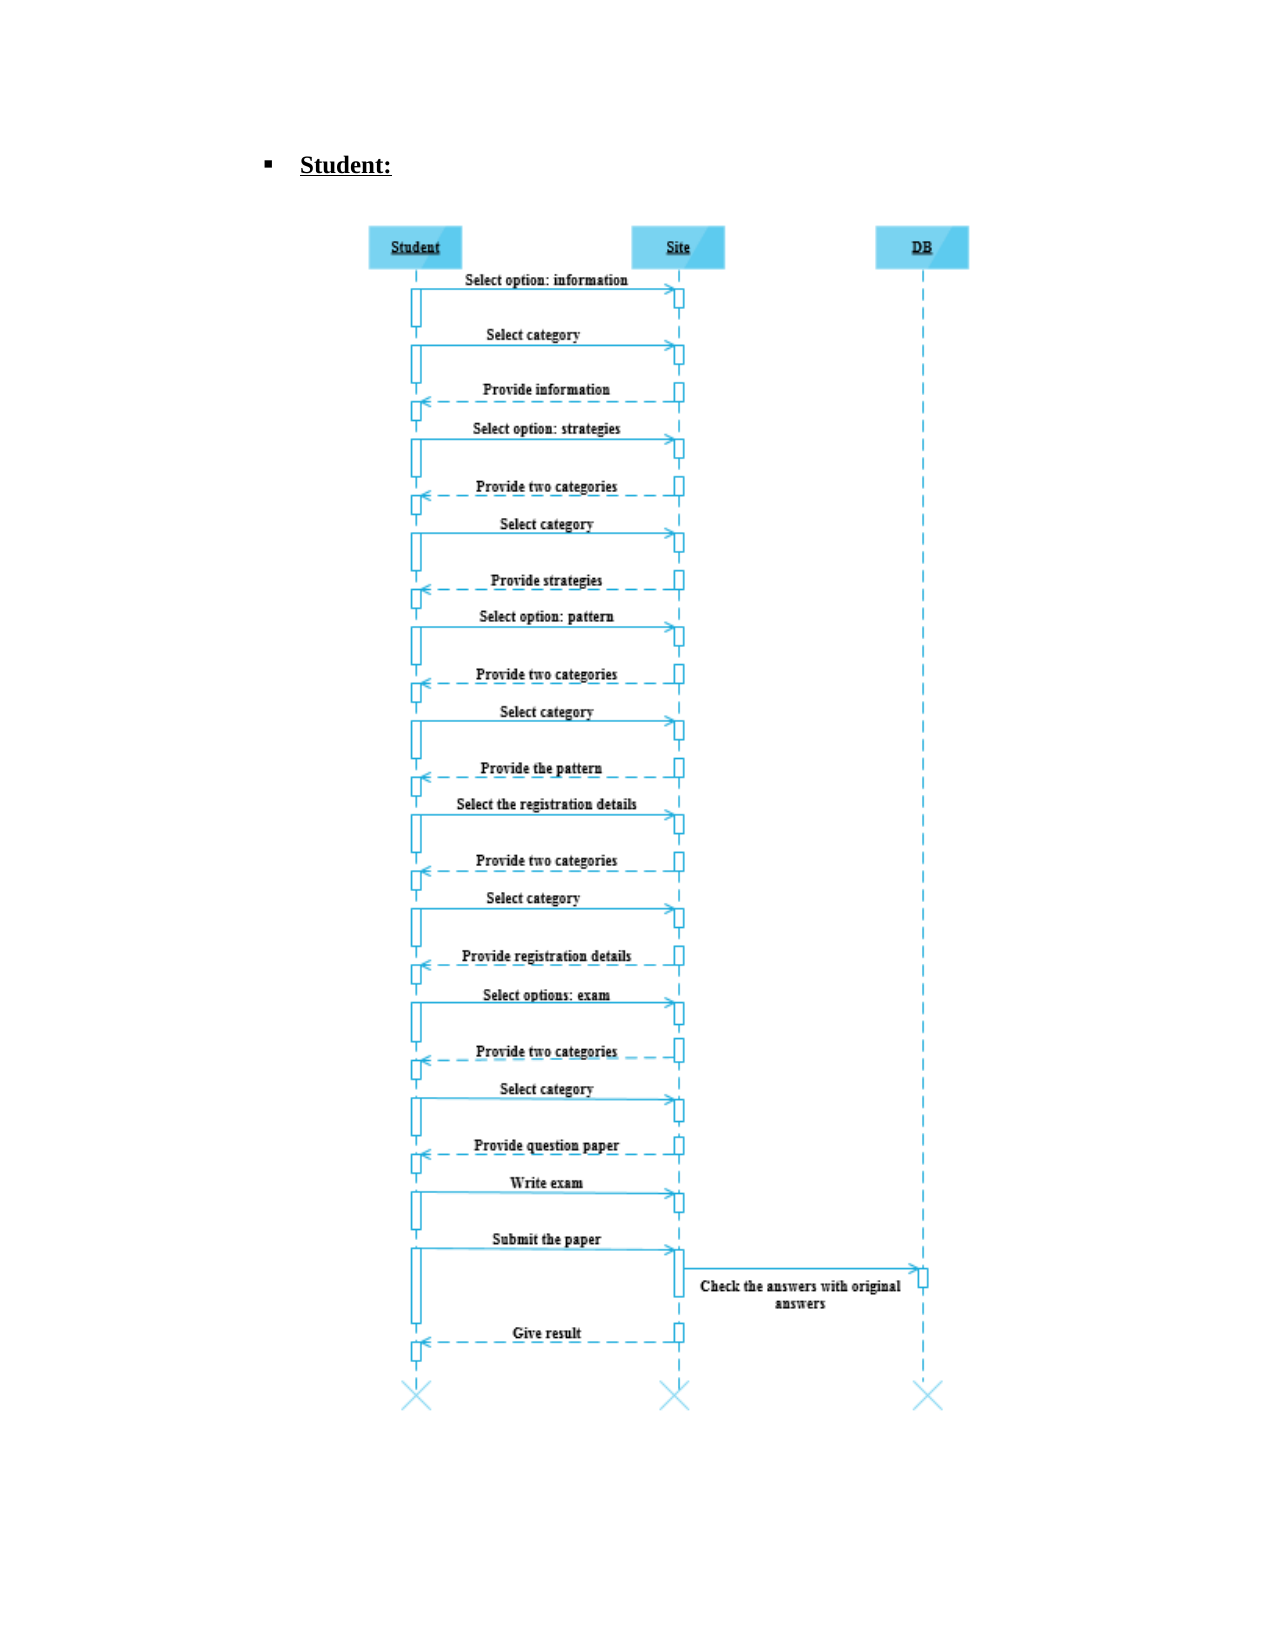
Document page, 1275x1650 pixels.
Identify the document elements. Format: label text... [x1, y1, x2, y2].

list Student: [262, 150, 1125, 179]
picture [300, 216, 1018, 1434]
